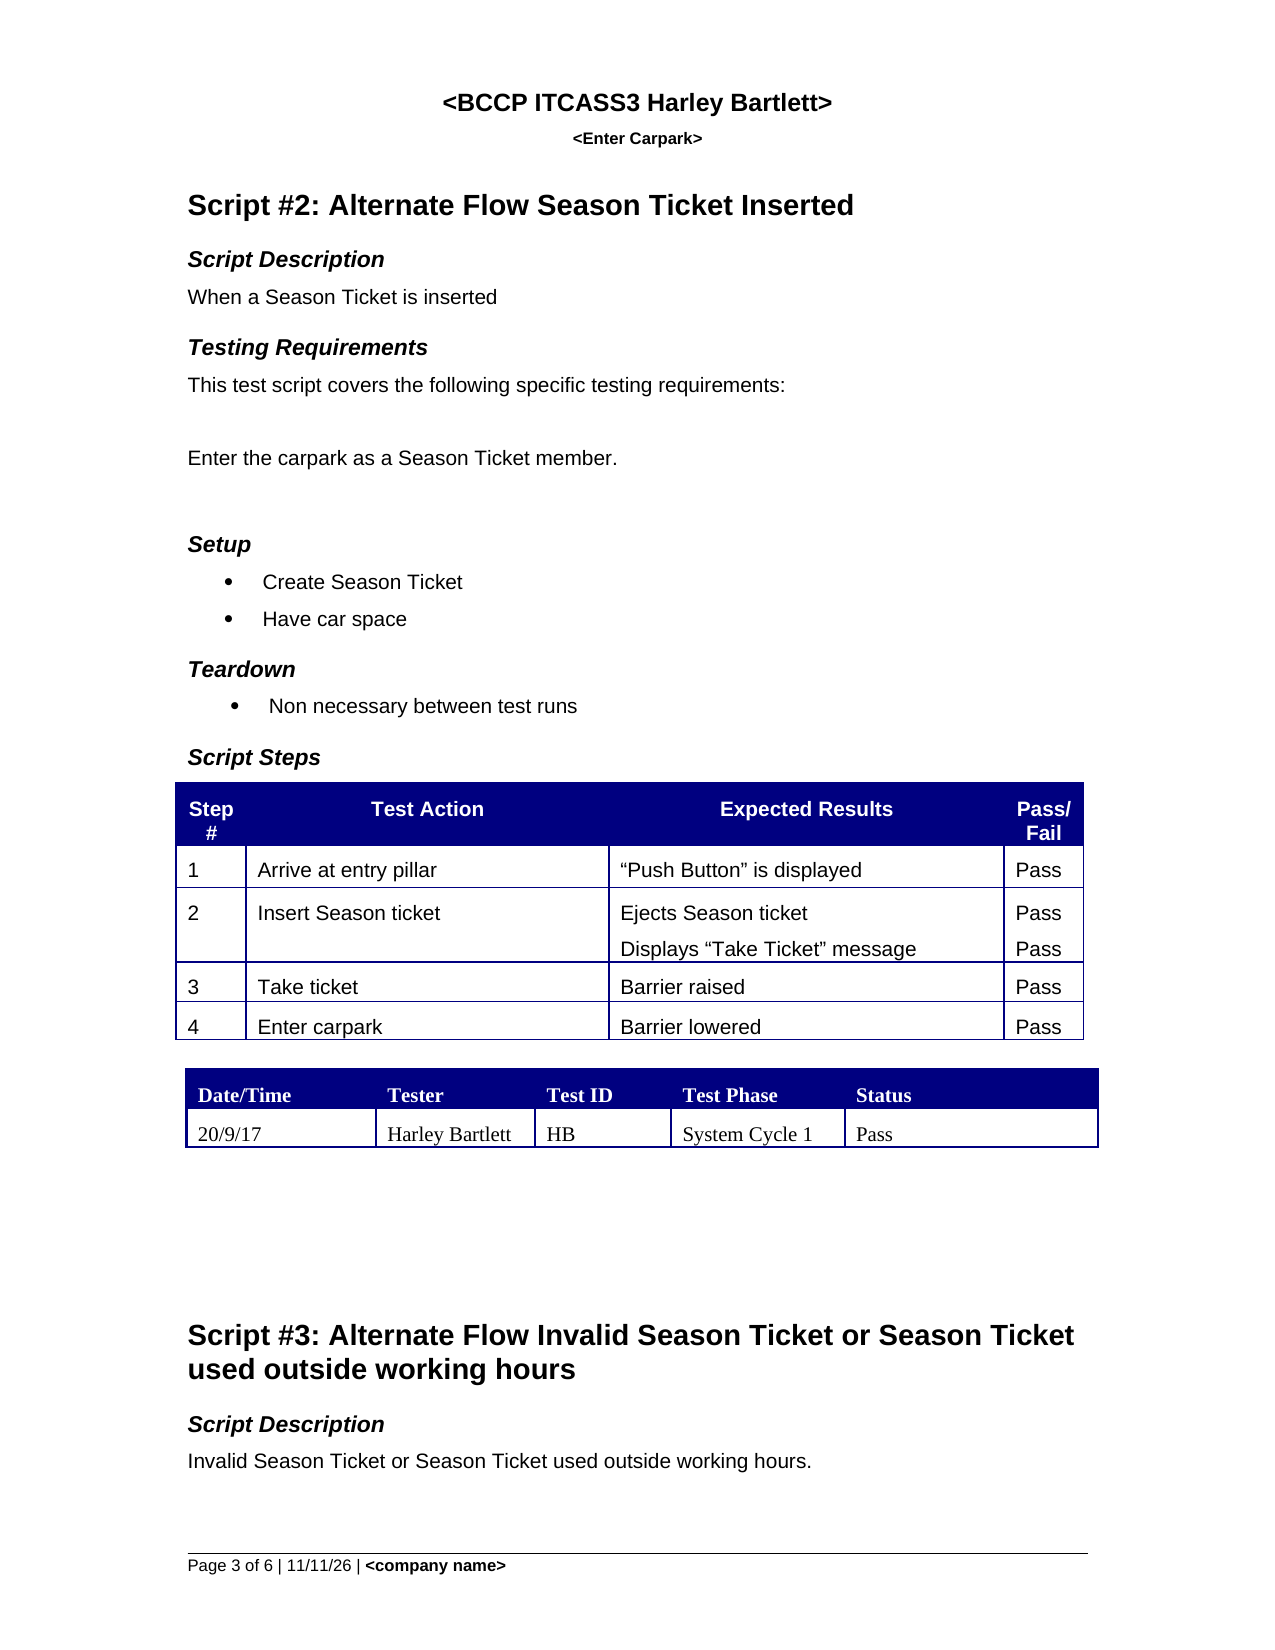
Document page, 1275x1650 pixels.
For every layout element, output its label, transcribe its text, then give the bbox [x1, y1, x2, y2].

table_header Date/Time [188, 1070, 375, 1107]
subtitle Testing Requirements [187, 334, 1087, 360]
subtitle Script Steps [187, 743, 1087, 770]
table_cell 3 [177, 963, 245, 1001]
table_cell Pass [1005, 963, 1083, 1001]
list Have car space [225, 606, 1087, 631]
text Invalid Season Ticket or Season Ticket used outside working hours. [187, 1449, 1087, 1473]
table_cell 4 [177, 1002, 245, 1039]
table_cell Barrier raised [610, 963, 1003, 1001]
table_header Status [846, 1070, 1097, 1107]
subtitle Script Description [187, 246, 1087, 272]
subtitle Script Description [187, 1411, 1087, 1437]
table_cell Take ticket [247, 963, 608, 1001]
table_cell HB [536, 1109, 670, 1146]
table_header Test ID [536, 1070, 670, 1107]
table_cell 2 [177, 888, 245, 961]
table_header Test Phase [672, 1070, 844, 1107]
table_cell Ejects Season ticket Displays “Take Ticket” message [610, 888, 1003, 961]
table_cell Harley Bartlett [377, 1109, 534, 1146]
table_header Expected Results [610, 784, 1003, 844]
list Non necessary between test runs [231, 694, 1087, 718]
table_cell Enter carpark [247, 1002, 608, 1039]
subtitle Script #2: Alternate Flow Season Ticket Inserted [187, 187, 1087, 221]
subtitle Setup [187, 531, 1087, 557]
table_header Pass/ Fail [1005, 784, 1083, 844]
subtitle Script #3: Alternate Flow Invalid Season Ticket or Season Ticket used outside working hours [187, 1318, 1087, 1386]
text Enter the carpark as a Season Ticket member. [187, 446, 1087, 469]
table_cell 1 [177, 846, 245, 887]
table_header Step # [177, 784, 245, 844]
text When a Season Ticket is inserted [187, 285, 1087, 309]
table_cell System Cycle 1 [672, 1109, 844, 1146]
table_cell “Push Button” is displayed [610, 846, 1003, 887]
table_cell Arrive at entry pillar [247, 846, 608, 887]
table_cell Pass [1005, 1002, 1083, 1039]
table_cell 20/9/17 [188, 1109, 375, 1146]
table_cell Pass Pass [1005, 888, 1083, 961]
text This test script covers the following specific testing requirements: [187, 373, 1087, 397]
table_cell Pass [846, 1109, 1097, 1146]
table_cell Barrier lowered [610, 1002, 1003, 1039]
table_cell Pass [1005, 846, 1083, 887]
table_header Tester [377, 1070, 534, 1107]
list Create Season Ticket [225, 570, 1087, 594]
table_header Test Action [247, 784, 608, 844]
subtitle Teardown [187, 656, 1087, 682]
table_cell Insert Season ticket [247, 888, 608, 961]
